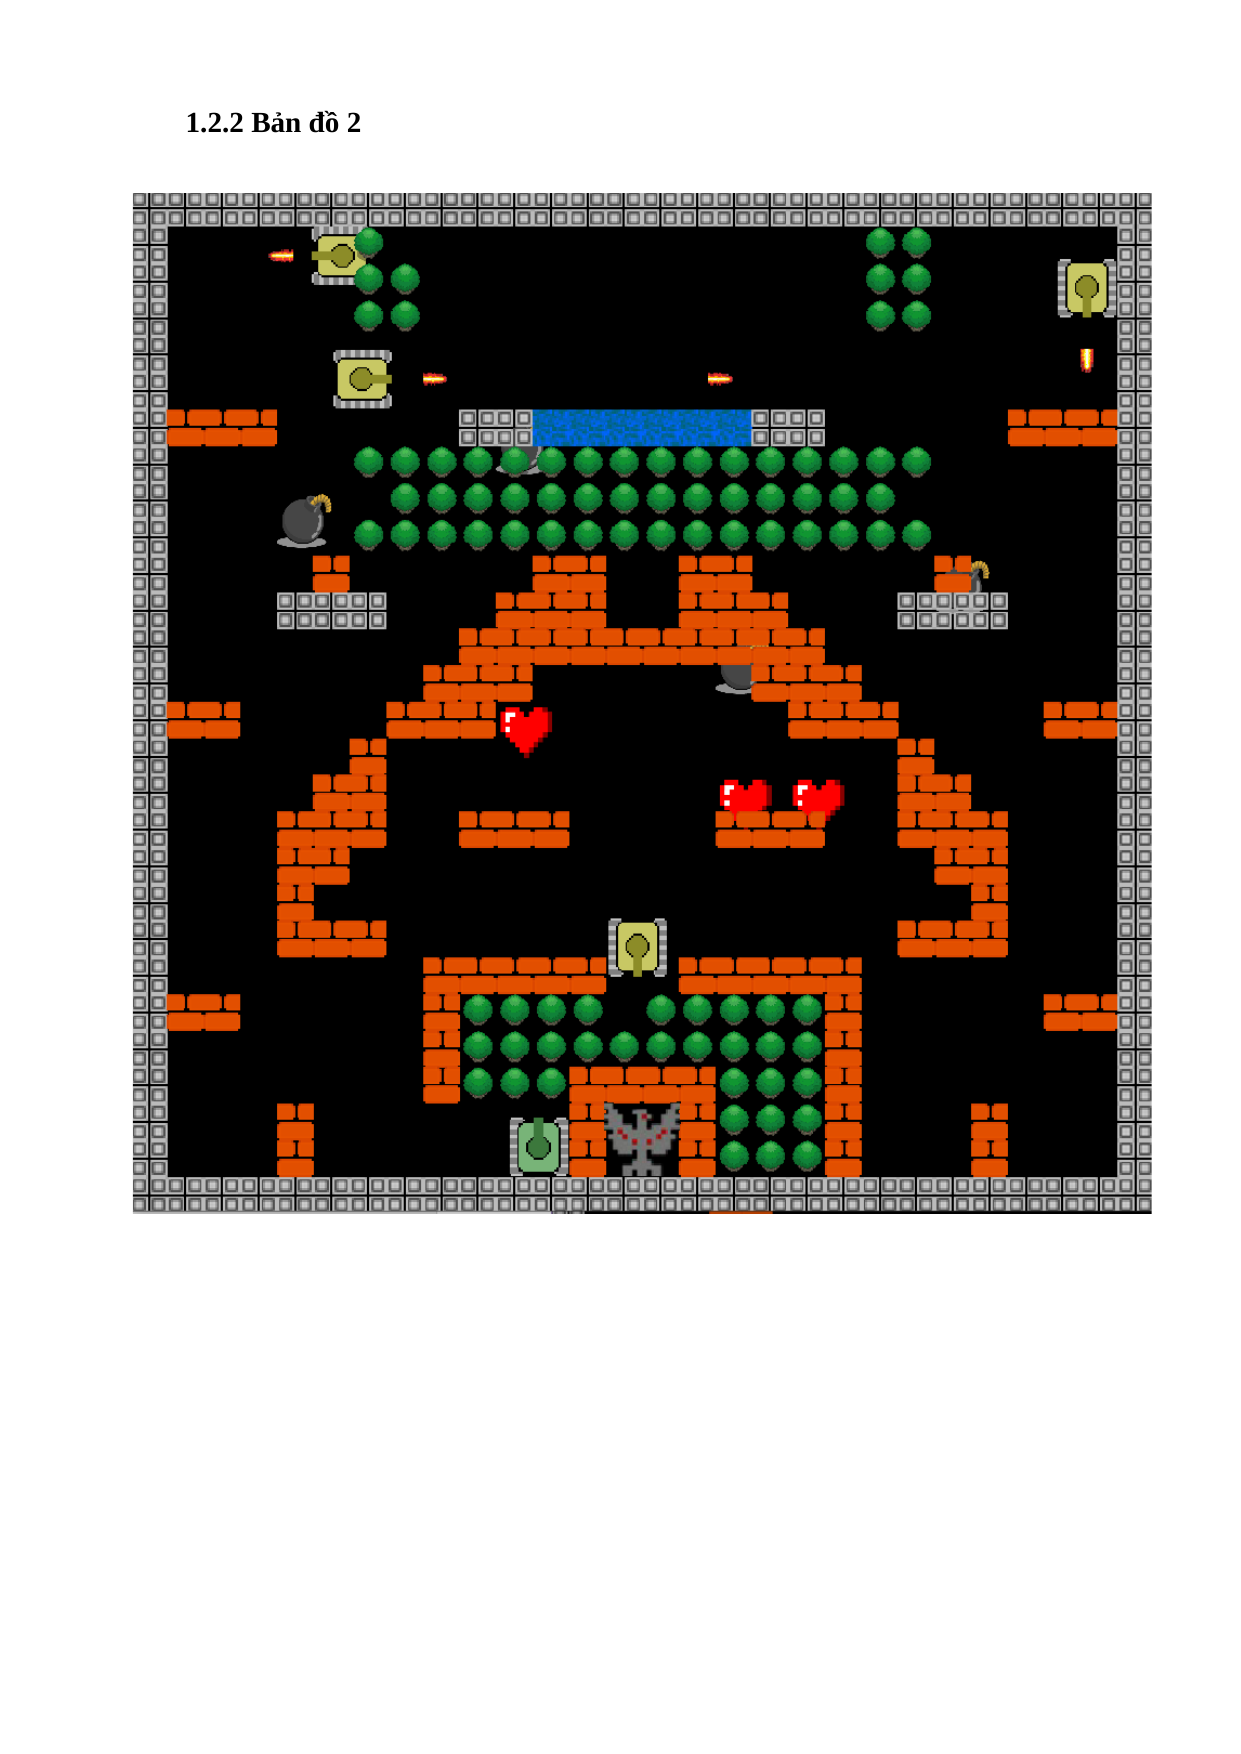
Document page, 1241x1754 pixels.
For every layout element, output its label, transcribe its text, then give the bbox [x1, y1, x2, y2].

picture [132, 193, 1152, 1214]
subtitle Bản đồ 2 [198, 105, 1152, 138]
